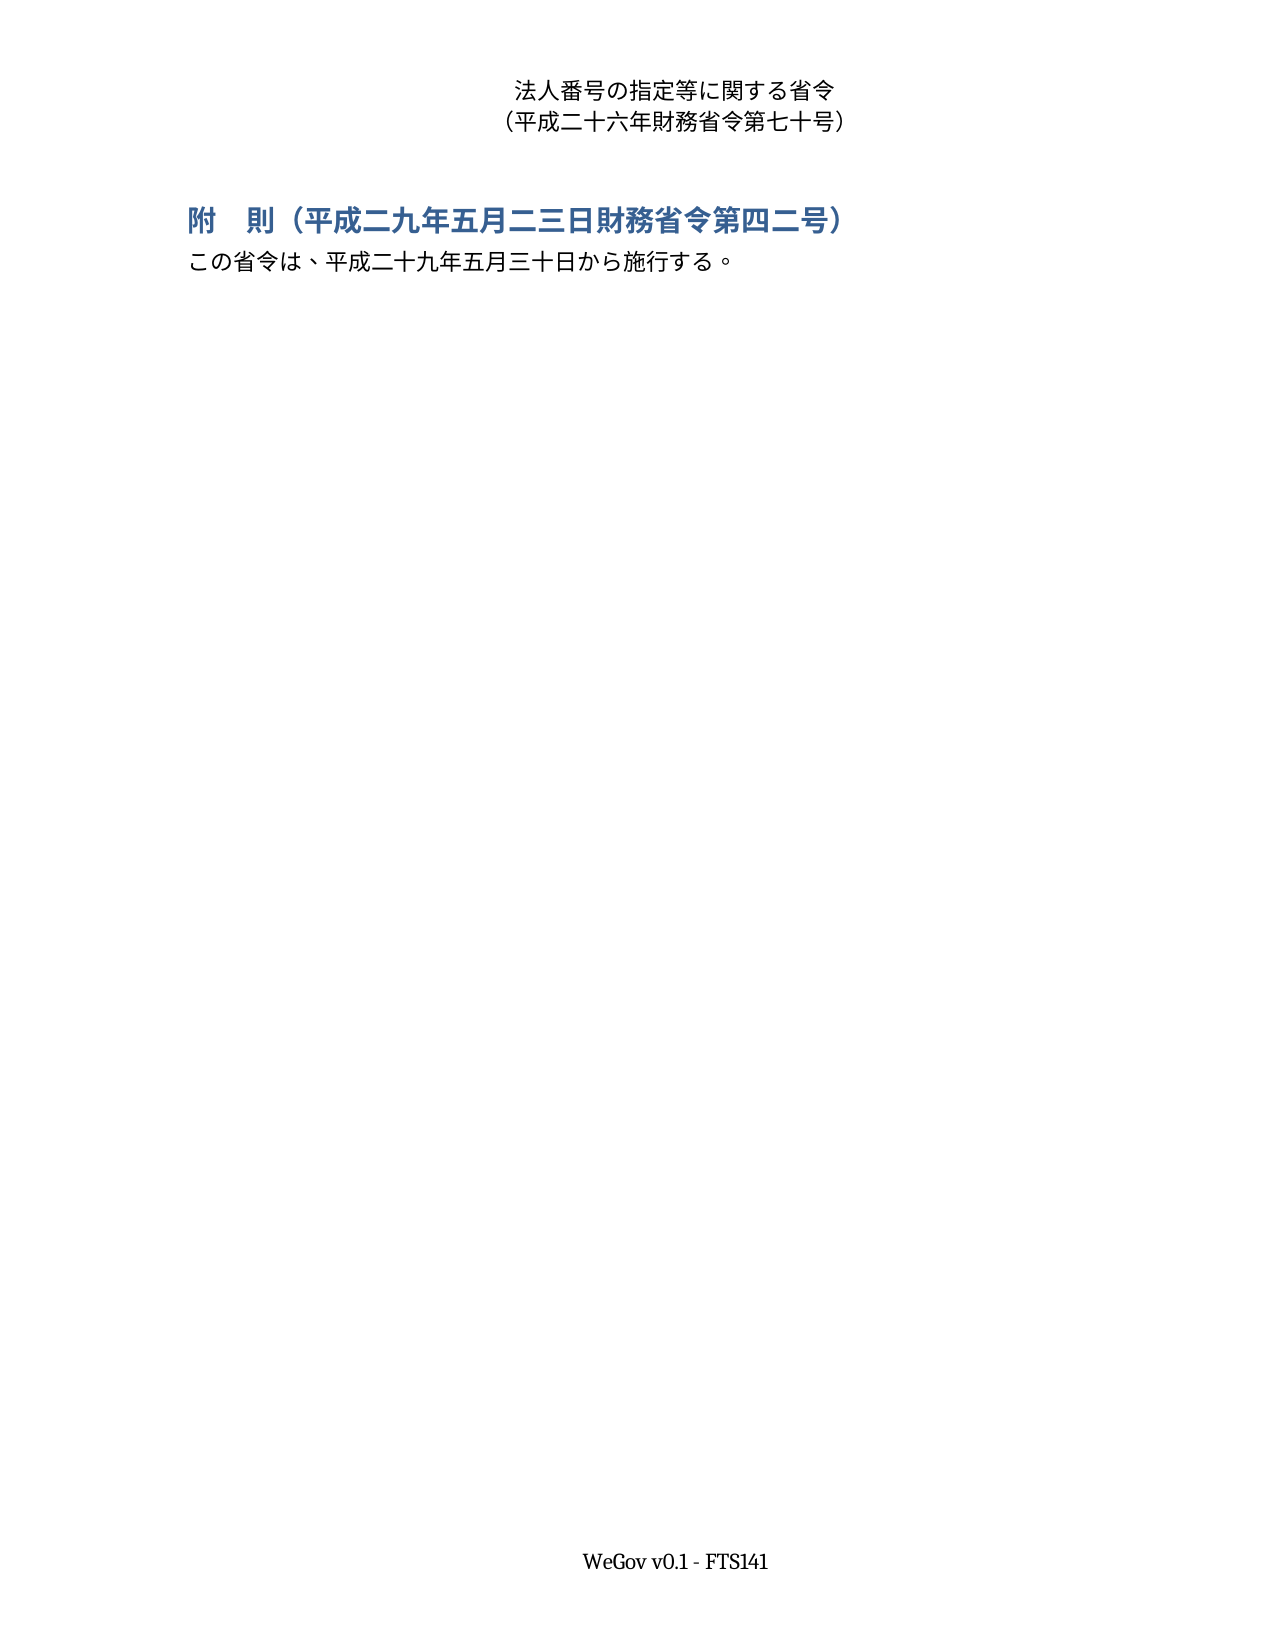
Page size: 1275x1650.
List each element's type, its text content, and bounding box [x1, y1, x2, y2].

subtitle 附 則（平成二九年五月二三日財務省令第四二号） [187, 200, 1087, 240]
text この省令は、平成二十九年五月三十日から施行する。 [187, 246, 1087, 277]
